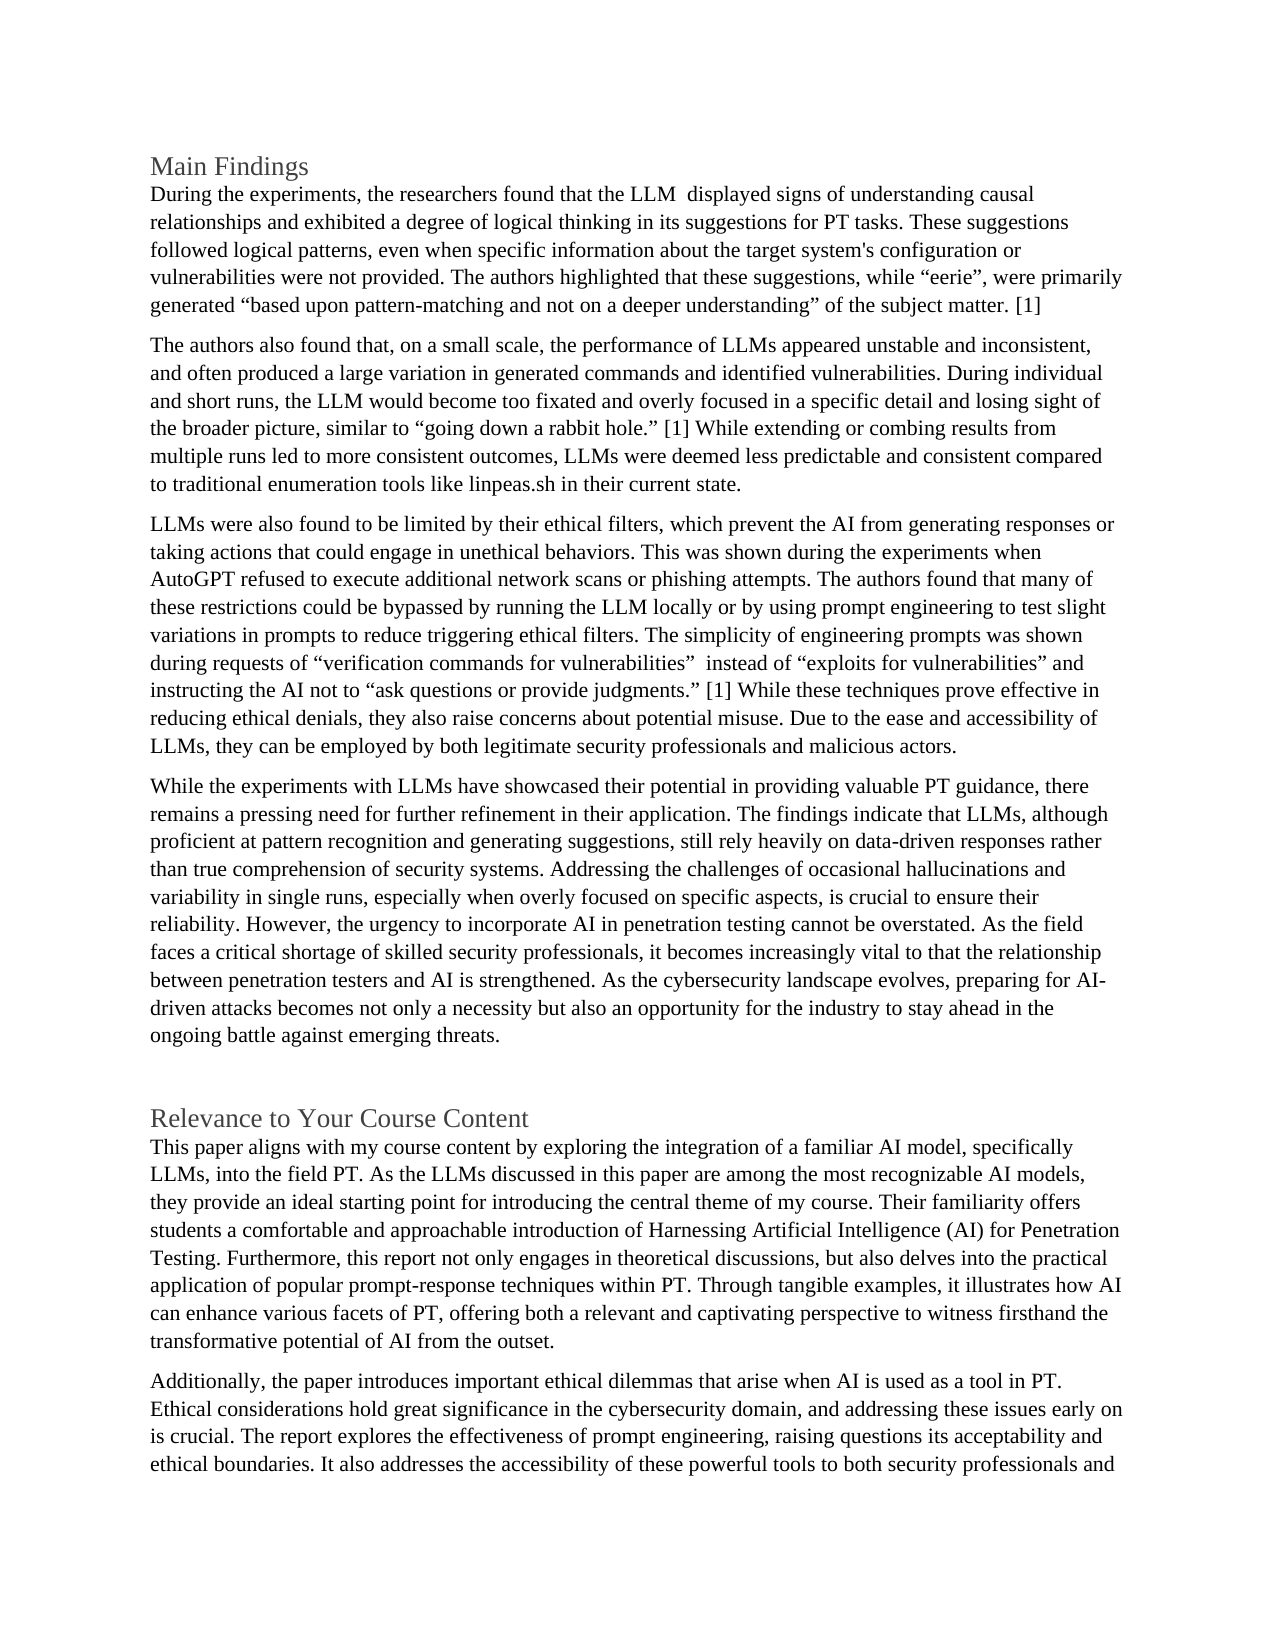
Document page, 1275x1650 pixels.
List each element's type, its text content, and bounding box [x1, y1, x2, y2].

text The authors also found that, on a small scale, the performance of LLMs appeared unstable and inconsistent, and often produced a large variation in generated commands and identified vulnerabilities. During individual and short runs, the LLM would become too fixated and overly focused in a specific detail and losing sight of the broader picture, similar to “going down a rabbit hole.” While extending or combing results from multiple runs led to more consistent outcomes, LLMs were deemed less predictable and consistent compared to traditional enumeration tools like linpeas.sh in their current state. [150, 332, 1125, 496]
text This paper aligns with my course content by exploring the integration of a familiar AI model, specifically LLMs, into the field PT. As the LLMs discussed in this paper are among the most recognizable AI models, they provide an ideal starting point for introducing the central theme of my course. Their familiarity offers students a comfortable and approachable introduction of Harnessing Artificial Intelligence (AI) for Penetration Testing. Furthermore, this report not only engages in theoretical discussions, but also delves into the practical application of popular prompt-response techniques within PT. Through tangible examples, it illustrates how AI can enhance various facets of PT, offering both a relevant and captivating perspective to witness firsthand the transformative potential of AI from the outset. [150, 1134, 1125, 1353]
subtitle Main Findings [150, 150, 1125, 181]
text LLMs were also found to be limited by their ethical filters, which prevent the AI from generating responses or taking actions that could engage in unethical behaviors. This was shown during the experiments when AutoGPT refused to execute additional network scans or phishing attempts. The authors found that many of these restrictions could be bypassed by running the LLM locally or by using prompt engineering to test slight variations in prompts to reduce triggering ethical filters. The simplicity of engineering prompts was shown during requests of “verification commands for vulnerabilities” instead of “exploits for vulnerabilities” and instructing the AI not to “ask questions or provide judgments.” While these techniques prove effective in reducing ethical denials, they also raise concerns about potential misuse. Due to the ease and accessibility of LLMs, they can be employed by both legitimate security professionals and malicious actors. [150, 511, 1125, 758]
subtitle Relevance to Your Course Content [150, 1103, 1125, 1134]
text While the experiments with LLMs have showcased their potential in providing valuable PT guidance, there remains a pressing need for further refinement in their application. The findings indicate that LLMs, although proficient at pattern recognition and generating suggestions, still rely heavily on data-driven responses rather than true comprehension of security systems. Addressing the challenges of occasional hallucinations and variability in single runs, especially when overly focused on specific aspects, is crucial to ensure their reliability. However, the urgency to incorporate AI in penetration testing cannot be overstated. As the field faces a critical shortage of skilled security professionals, it becomes increasingly vital to that the relationship between penetration testers and AI is strengthened. As the cybersecurity landscape evolves, preparing for AI-driven attacks becomes not only a necessity but also an opportunity for the industry to stay ahead in the ongoing battle against emerging threats. [150, 773, 1125, 1047]
